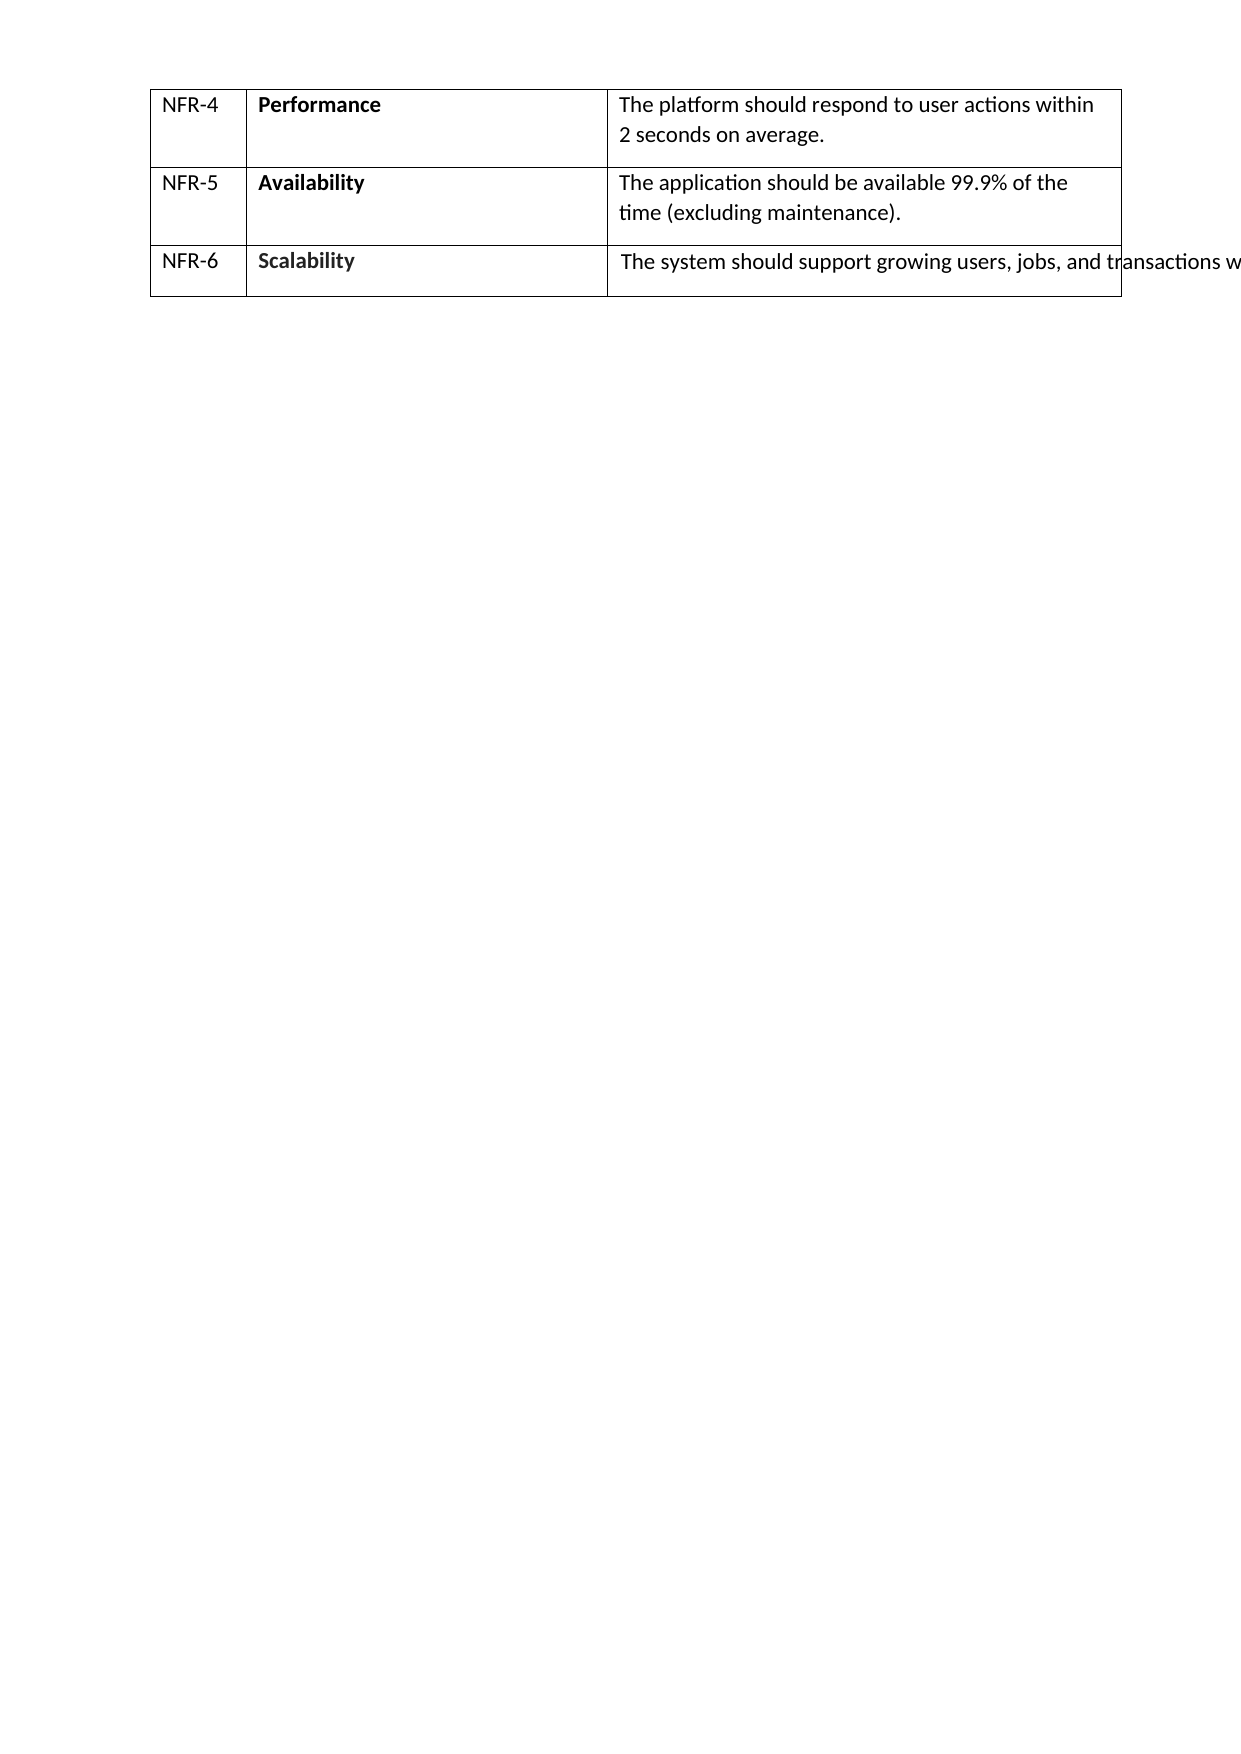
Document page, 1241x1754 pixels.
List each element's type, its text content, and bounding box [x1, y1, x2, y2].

table_cell Availability [247, 168, 607, 245]
table_cell The application should be available 99.9% of the time (excluding maintenance). [608, 168, 1121, 245]
table_cell NFR-6 [151, 246, 246, 296]
table_cell Performance [247, 90, 607, 167]
table_cell NFR-4 [151, 90, 246, 167]
table_cell NFR-5 [151, 168, 246, 245]
table_cell The platform should respond to user actions within 2 seconds on average. [608, 90, 1121, 167]
table_cell [608, 246, 1121, 296]
table_cell Scalability [247, 246, 607, 296]
